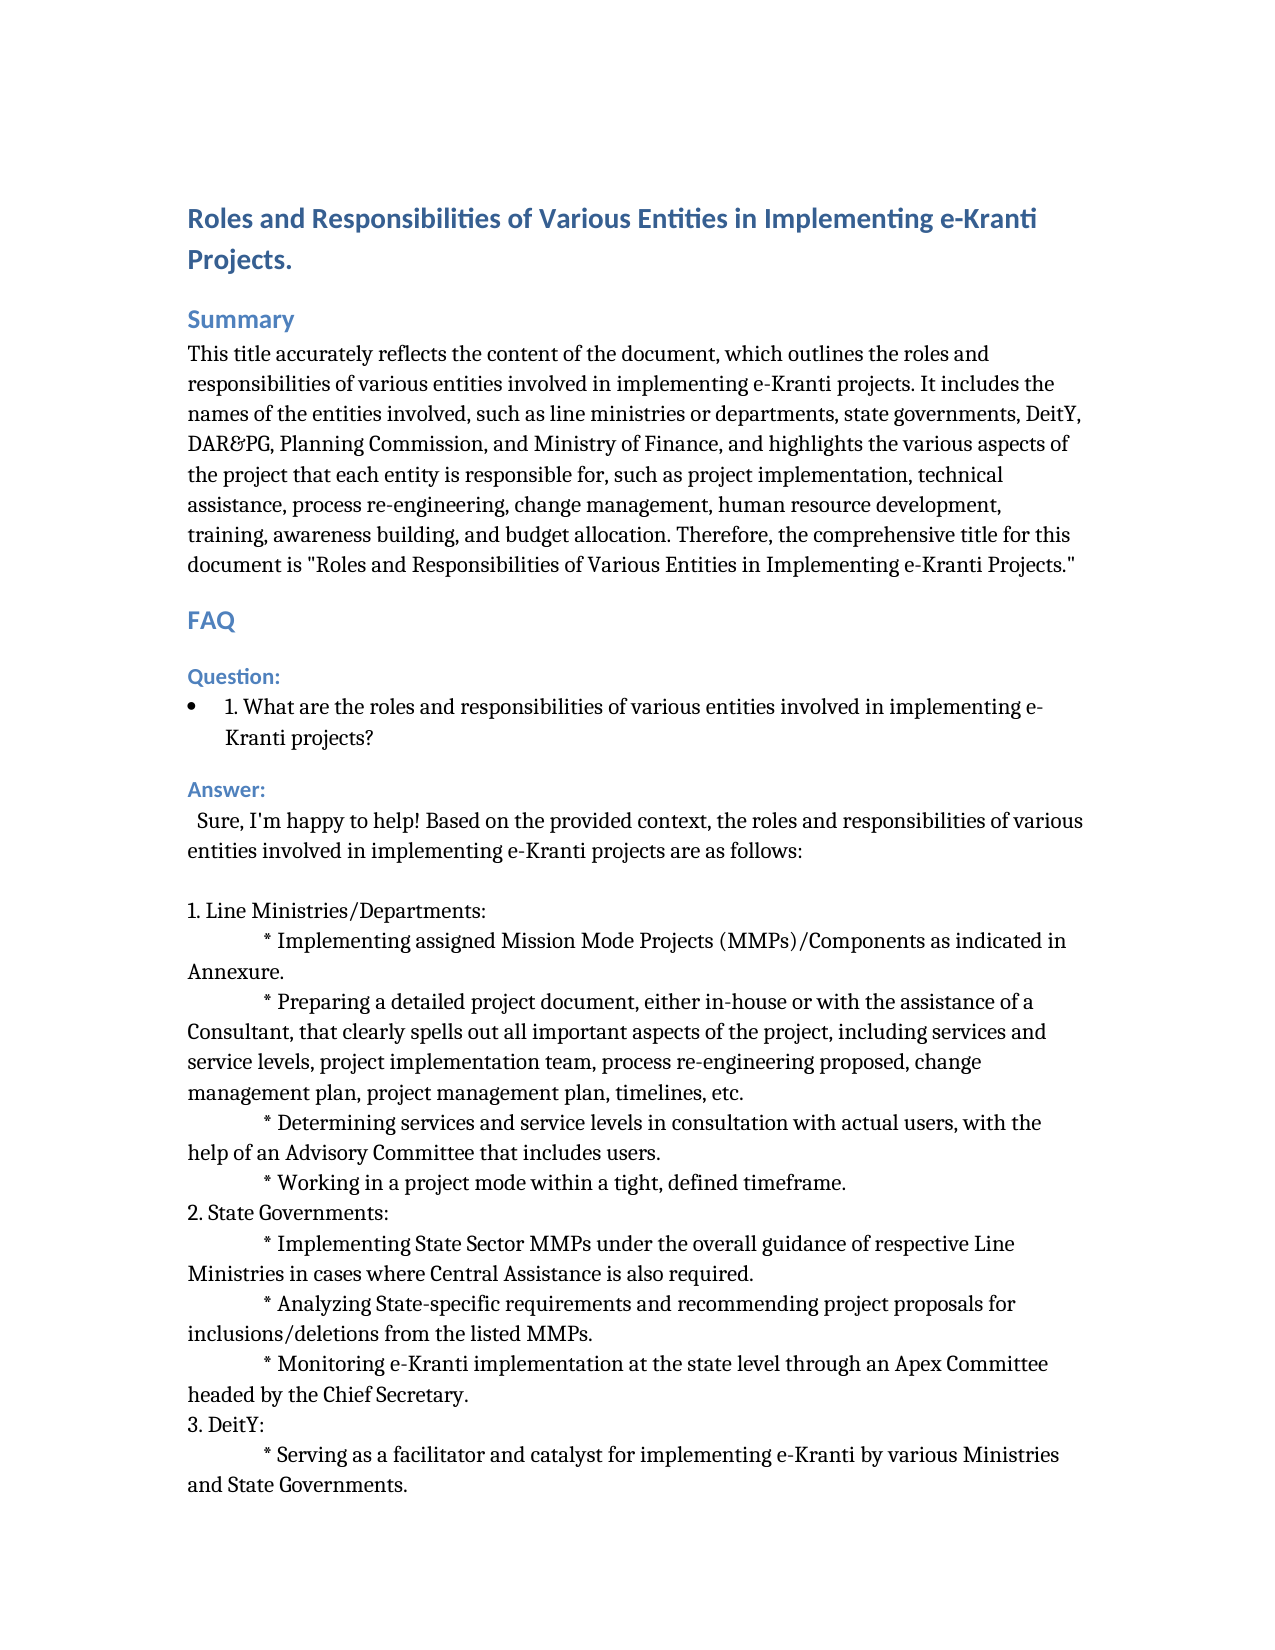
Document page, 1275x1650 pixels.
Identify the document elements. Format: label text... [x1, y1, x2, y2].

subtitle Roles and Responsibilities of Various Entities in Implementing e-Kranti Projects. [187, 200, 1087, 277]
subtitle Answer: [187, 775, 1087, 803]
list 1. What are the roles and responsibilities of various entities involved in implementing e-Kranti projects? [187, 694, 1087, 751]
subtitle Summary [187, 303, 1087, 336]
subtitle Question: [187, 662, 1087, 690]
subtitle FAQ [187, 603, 1087, 636]
text This title accurately reflects the content of the document, which outlines the roles and responsibilities of various entities involved in implementing e-Kranti projects. It includes the names of the entities involved, such as line ministries or departments, state governments, DeitY, DAR&PG, Planning Commission, and Ministry of Finance, and highlights the various aspects of the project that each entity is responsible for, such as project implementation, technical assistance, process re-engineering, change management, human resource development, training, awareness building, and budget allocation. Therefore, the comprehensive title for this document is "Roles and Responsibilities of Various Entities in Implementing e-Kranti Projects." [187, 341, 1087, 578]
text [187, 807, 1087, 1498]
